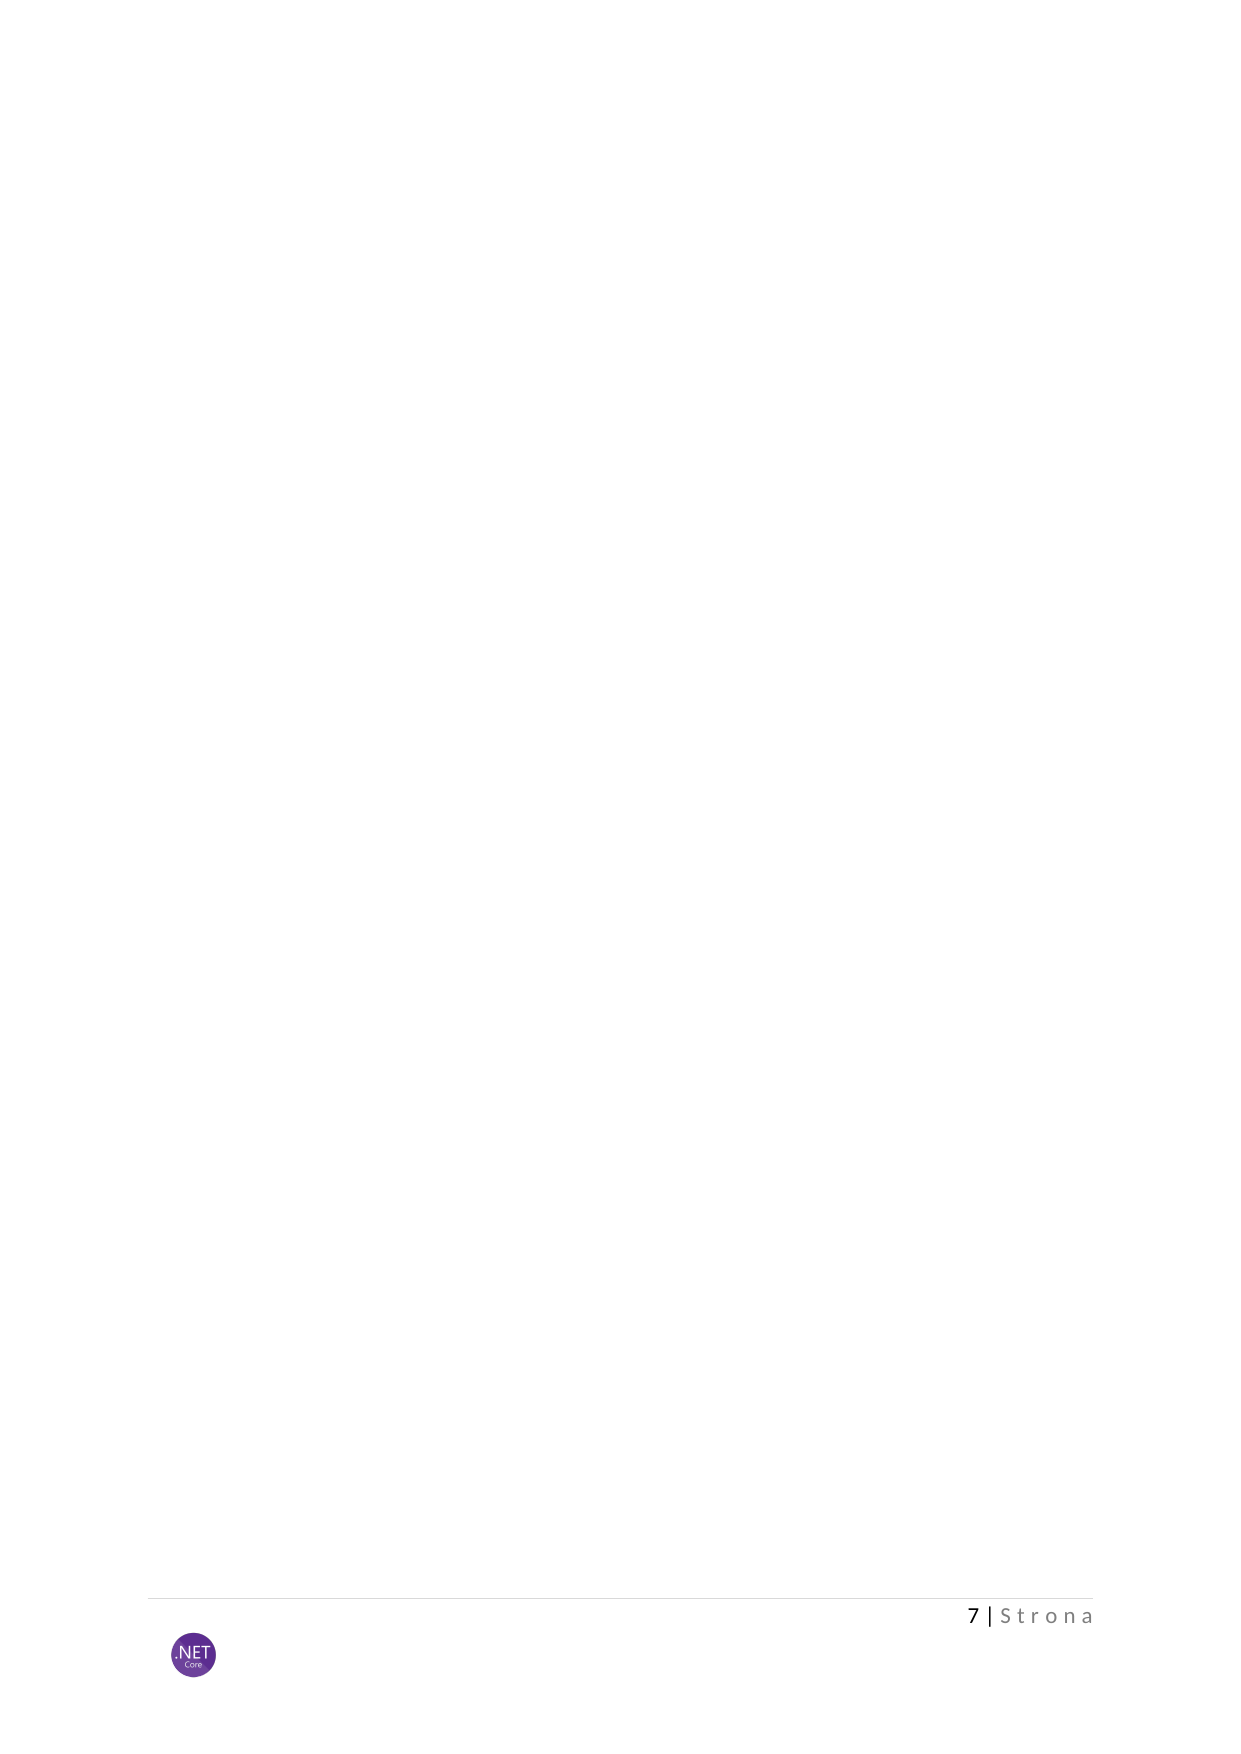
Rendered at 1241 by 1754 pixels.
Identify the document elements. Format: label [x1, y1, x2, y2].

picture [147, 1629, 240, 1681]
